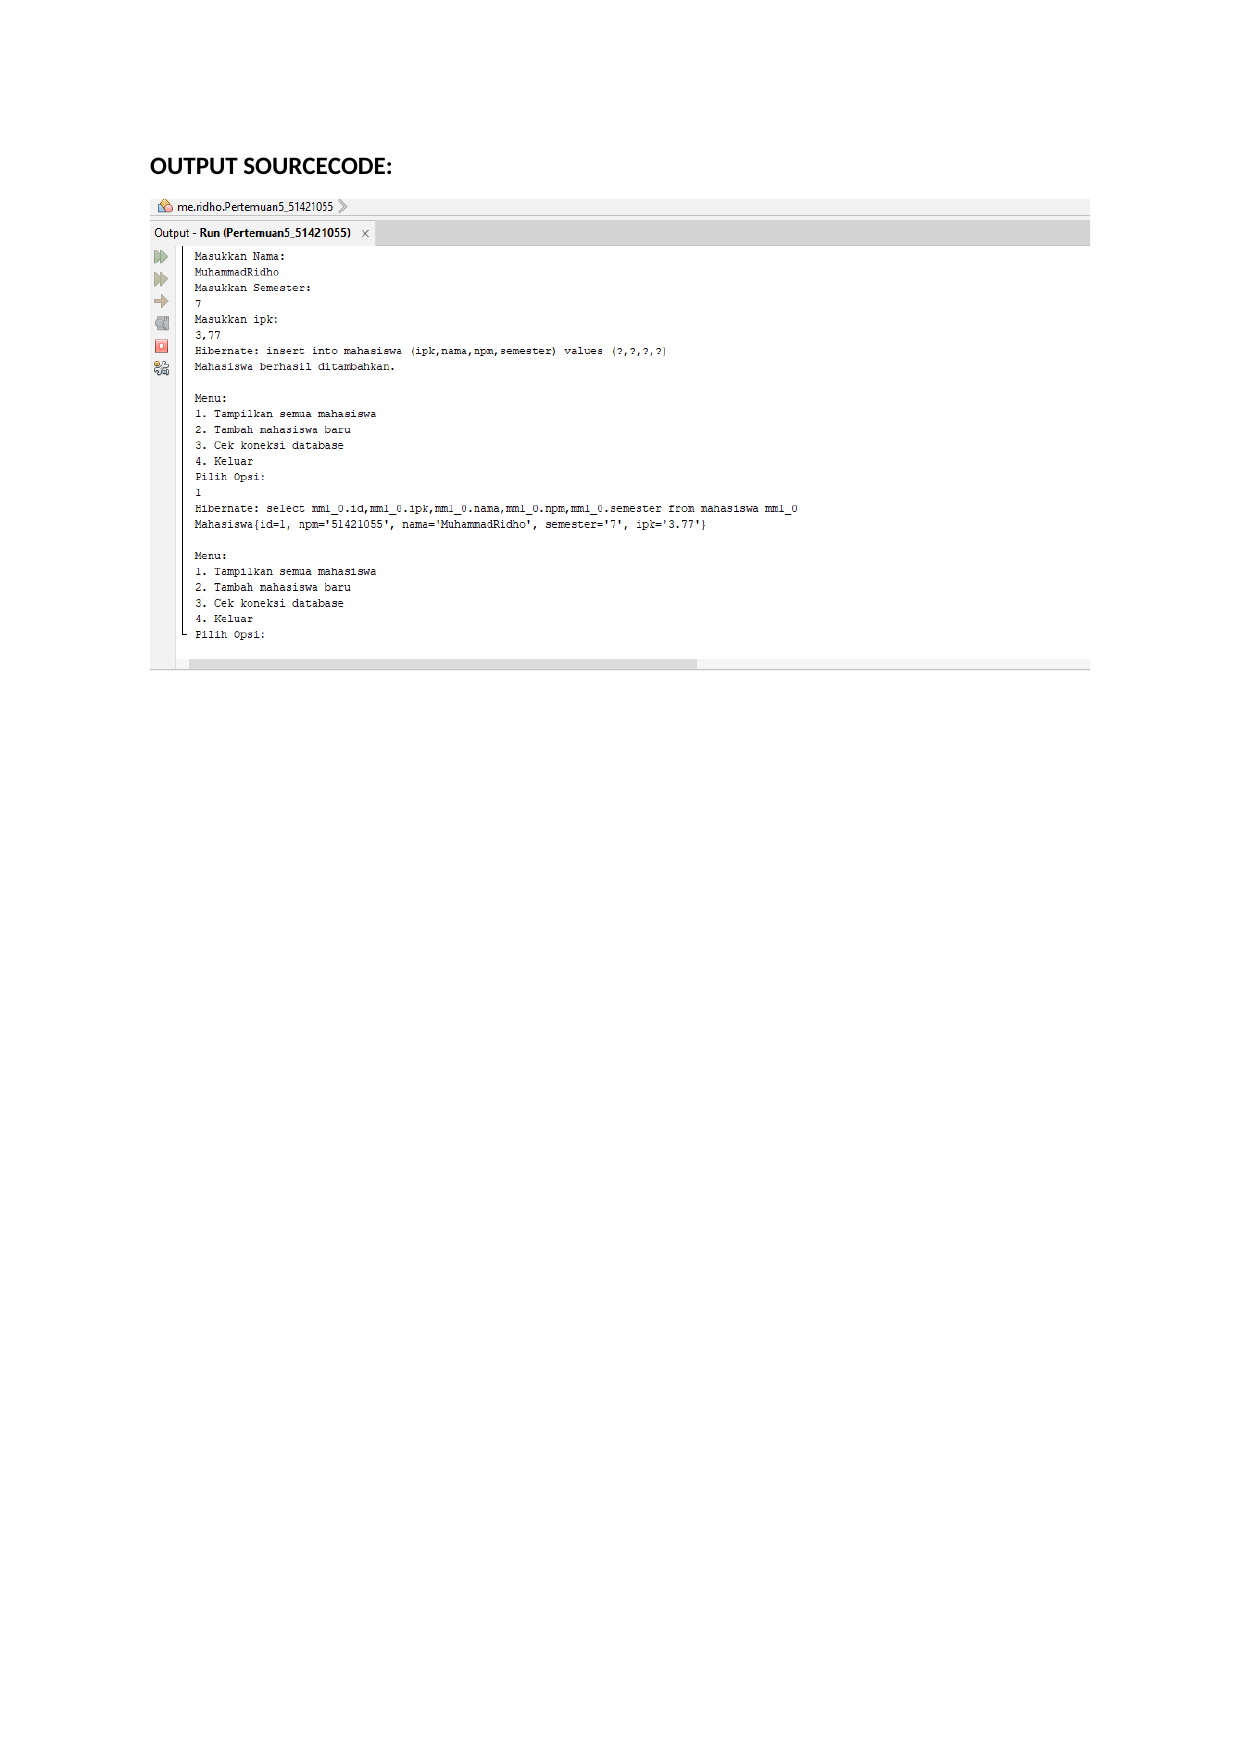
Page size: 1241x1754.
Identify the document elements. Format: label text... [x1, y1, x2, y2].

text OUTPUT SOURCECODE: [150, 150, 1090, 181]
picture [150, 199, 1091, 671]
